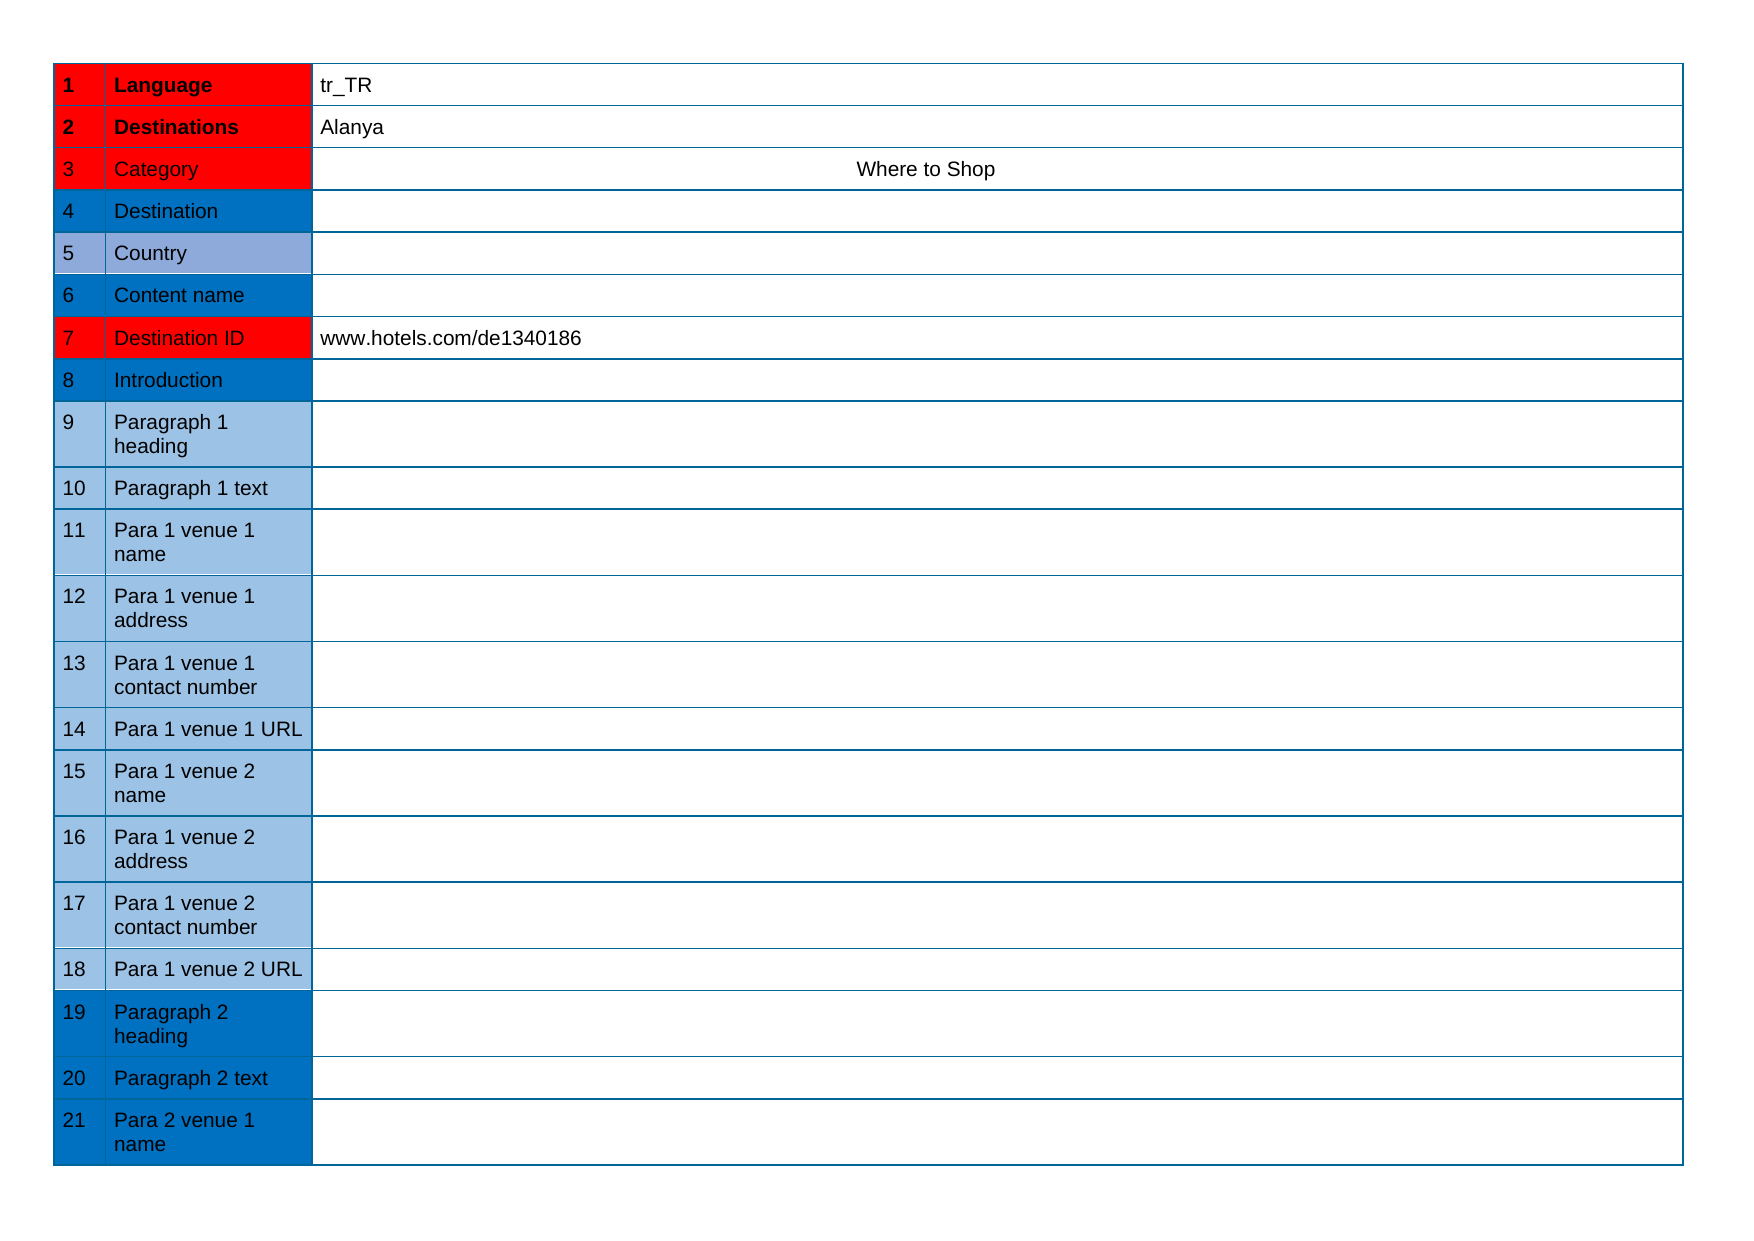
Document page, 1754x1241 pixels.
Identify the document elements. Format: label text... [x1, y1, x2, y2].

table_cell 19 [55, 991, 105, 1056]
table_cell Destination ID [106, 317, 311, 358]
table_cell Category [106, 148, 311, 189]
table_cell Para 1 venue 2 name [106, 751, 311, 815]
table_cell 6 [55, 275, 105, 316]
table_cell 20 [55, 1057, 105, 1098]
table_cell [313, 360, 1682, 400]
table_cell 12 [55, 576, 105, 641]
table_cell 16 [55, 817, 105, 881]
table_cell 18 [55, 949, 105, 989]
table_cell Para 1 venue 1 URL [106, 708, 311, 749]
table_cell 11 [55, 510, 105, 574]
table_cell [313, 191, 1682, 231]
table_cell [313, 576, 1682, 641]
table_cell [313, 642, 1682, 707]
table_cell 10 [55, 468, 105, 508]
table_cell 14 [55, 708, 105, 749]
table_cell Introduction [106, 360, 311, 400]
table_cell 5 [55, 233, 105, 273]
table_cell Para 1 venue 1 address [106, 576, 311, 641]
table_cell Para 1 venue 2 contact number [106, 883, 311, 947]
table_cell [313, 233, 1682, 273]
table_cell Paragraph 2 text [106, 1057, 311, 1098]
table_cell 2 [55, 106, 105, 147]
table_cell [313, 751, 1682, 815]
table_cell [313, 708, 1682, 749]
table_cell Para 1 venue 1 contact number [106, 642, 311, 707]
table_cell 9 [55, 402, 105, 466]
table_cell [313, 1057, 1682, 1098]
table_cell [313, 510, 1682, 574]
table_cell [313, 949, 1682, 989]
table_cell 15 [55, 751, 105, 815]
table_header tr_TR [313, 64, 1682, 105]
table_cell [313, 991, 1682, 1056]
table_cell [313, 402, 1682, 466]
table_cell Destinations [106, 106, 311, 147]
table_cell 13 [55, 642, 105, 707]
table_cell 4 [55, 191, 105, 231]
table_cell [313, 275, 1682, 316]
table_cell [313, 817, 1682, 881]
table_cell Paragraph 2 heading [106, 991, 311, 1056]
table_cell 17 [55, 883, 105, 947]
table_cell Country [106, 233, 311, 273]
table_cell Para 1 venue 2 address [106, 817, 311, 881]
table_cell [313, 883, 1682, 947]
table_cell Para 1 venue 2 URL [106, 949, 311, 989]
table_cell Paragraph 1 heading [106, 402, 311, 466]
table_cell Paragraph 1 text [106, 468, 311, 508]
table_cell www.hotels.com/de1340186 [313, 317, 1682, 358]
table_cell Para 1 venue 1 name [106, 510, 311, 574]
table_cell Where to Shop [313, 148, 1682, 189]
table_cell 7 [55, 317, 105, 358]
table_header Language [106, 64, 311, 105]
table_cell Alanya [313, 106, 1682, 147]
table_cell Para 2 venue 1 name [106, 1100, 311, 1164]
table_cell Destination [106, 191, 311, 231]
table_cell Content name [106, 275, 311, 316]
table_cell [313, 468, 1682, 508]
table_header 1 [55, 64, 105, 105]
table_cell 21 [55, 1100, 105, 1164]
table_cell 8 [55, 360, 105, 400]
table_cell 3 [55, 148, 105, 189]
table_cell [313, 1100, 1682, 1164]
